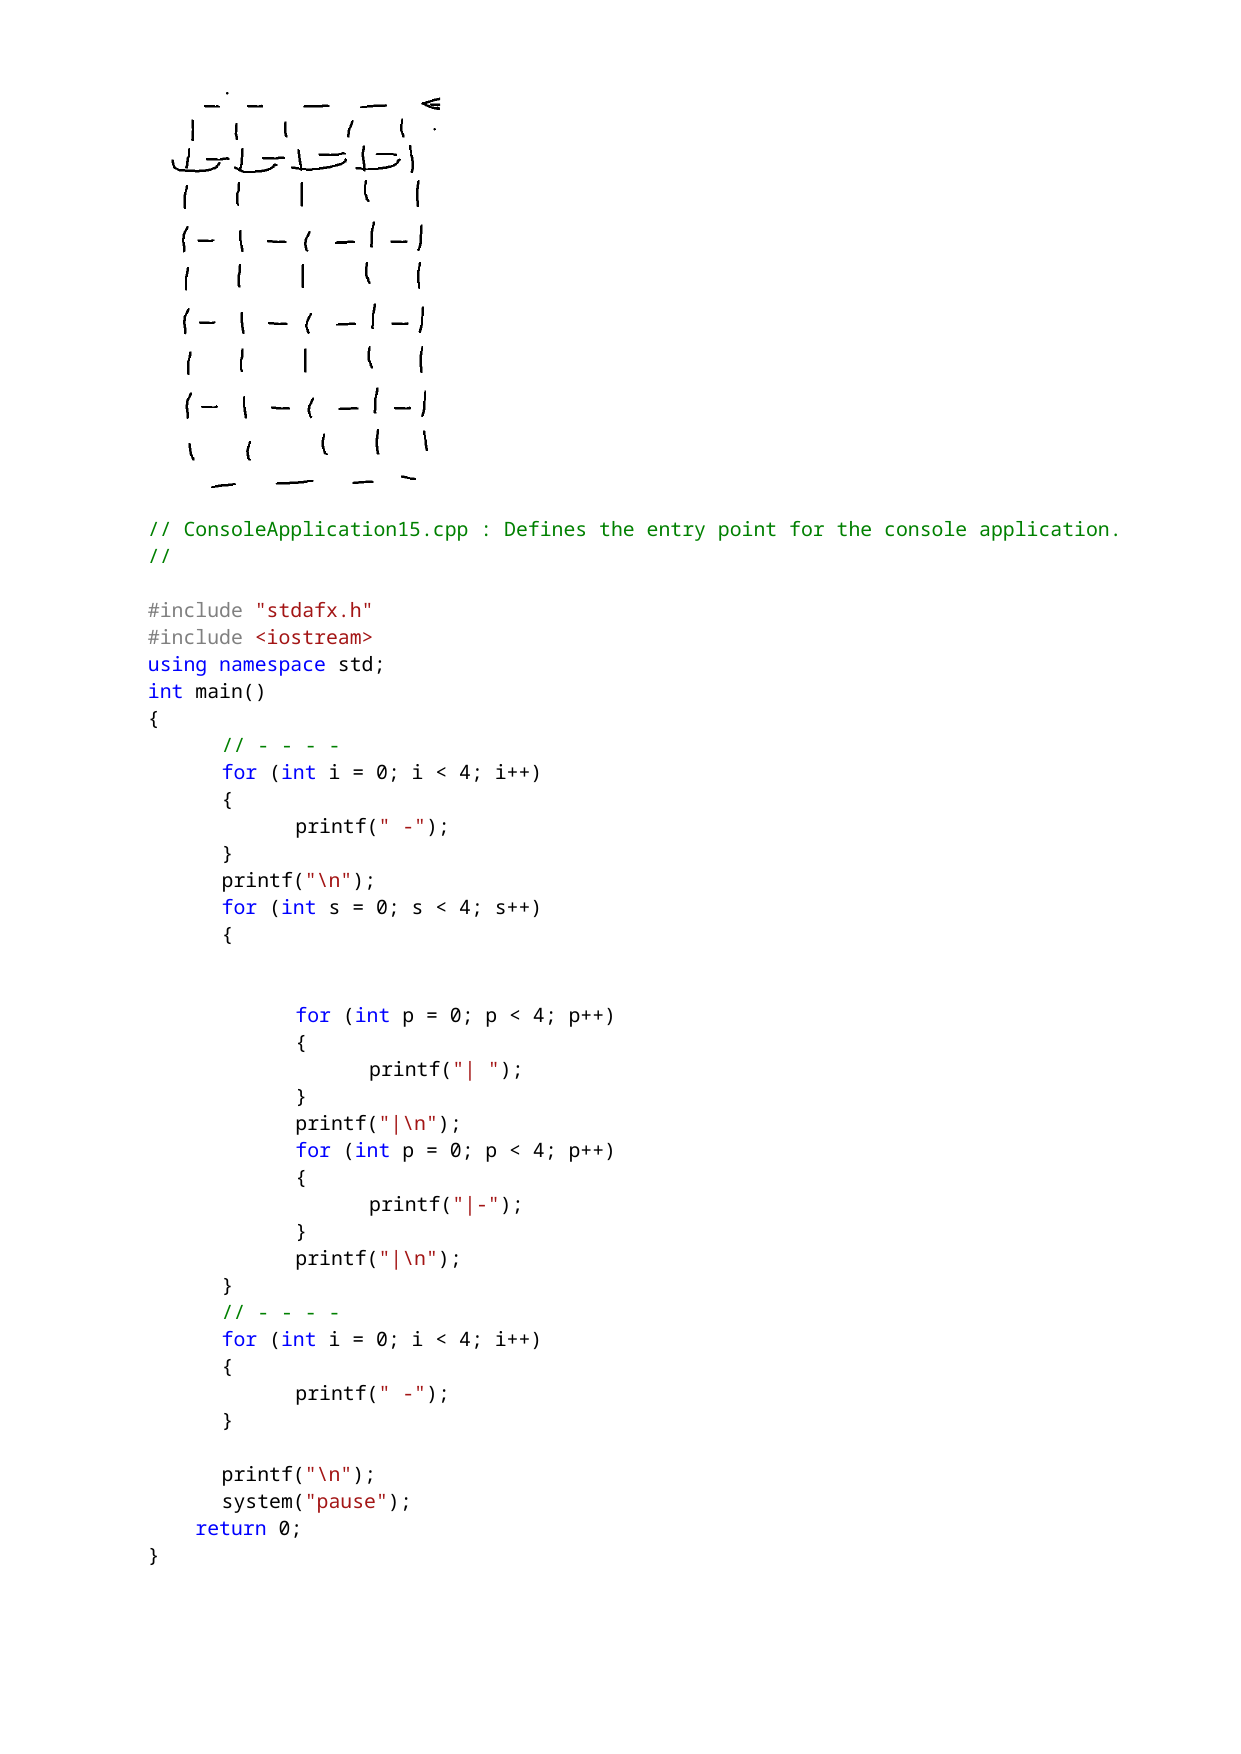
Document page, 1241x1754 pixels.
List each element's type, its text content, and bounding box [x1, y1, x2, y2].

text { [148, 1028, 1152, 1055]
text for (int i = 0; i < 4; i++) [148, 758, 1152, 786]
text { [148, 920, 1152, 947]
text printf("| "); [148, 1055, 1152, 1082]
text { [148, 786, 1152, 812]
text printf("|\n"); [148, 1109, 1152, 1136]
text // ConsoleApplication15.cpp : Defines the entry point for the console application. [148, 516, 1152, 543]
text for (int p = 0; p < 4; p++) [148, 1136, 1152, 1163]
text // - - - - [148, 732, 1152, 758]
picture [147, 88, 441, 497]
text } [148, 1082, 1152, 1109]
text } [148, 1217, 1152, 1244]
text // - - - - [148, 1298, 1152, 1325]
text int main() [148, 678, 1152, 704]
text } [148, 1541, 1152, 1568]
text } [148, 1406, 1152, 1433]
text { [148, 1352, 1152, 1379]
text // [148, 543, 1152, 570]
text } [148, 839, 1152, 866]
text printf(" -"); [148, 812, 1152, 839]
text printf(" -"); [148, 1379, 1152, 1406]
text system("pause"); [148, 1487, 1152, 1514]
text return 0; [148, 1514, 1152, 1541]
text for (int p = 0; p < 4; p++) [148, 1001, 1152, 1028]
text } [148, 1271, 1152, 1298]
text printf("\n"); [148, 866, 1152, 893]
text for (int s = 0; s < 4; s++) [148, 893, 1152, 920]
text #include <iostream> [148, 624, 1152, 651]
text for (int i = 0; i < 4; i++) [148, 1325, 1152, 1352]
text using namespace std; [148, 651, 1152, 678]
text #include "stdafx.h" [148, 597, 1152, 624]
text { [148, 1163, 1152, 1190]
text printf("\n"); [148, 1460, 1152, 1487]
text printf("|-"); [148, 1190, 1152, 1217]
text printf("|\n"); [148, 1244, 1152, 1271]
text { [148, 704, 1152, 732]
